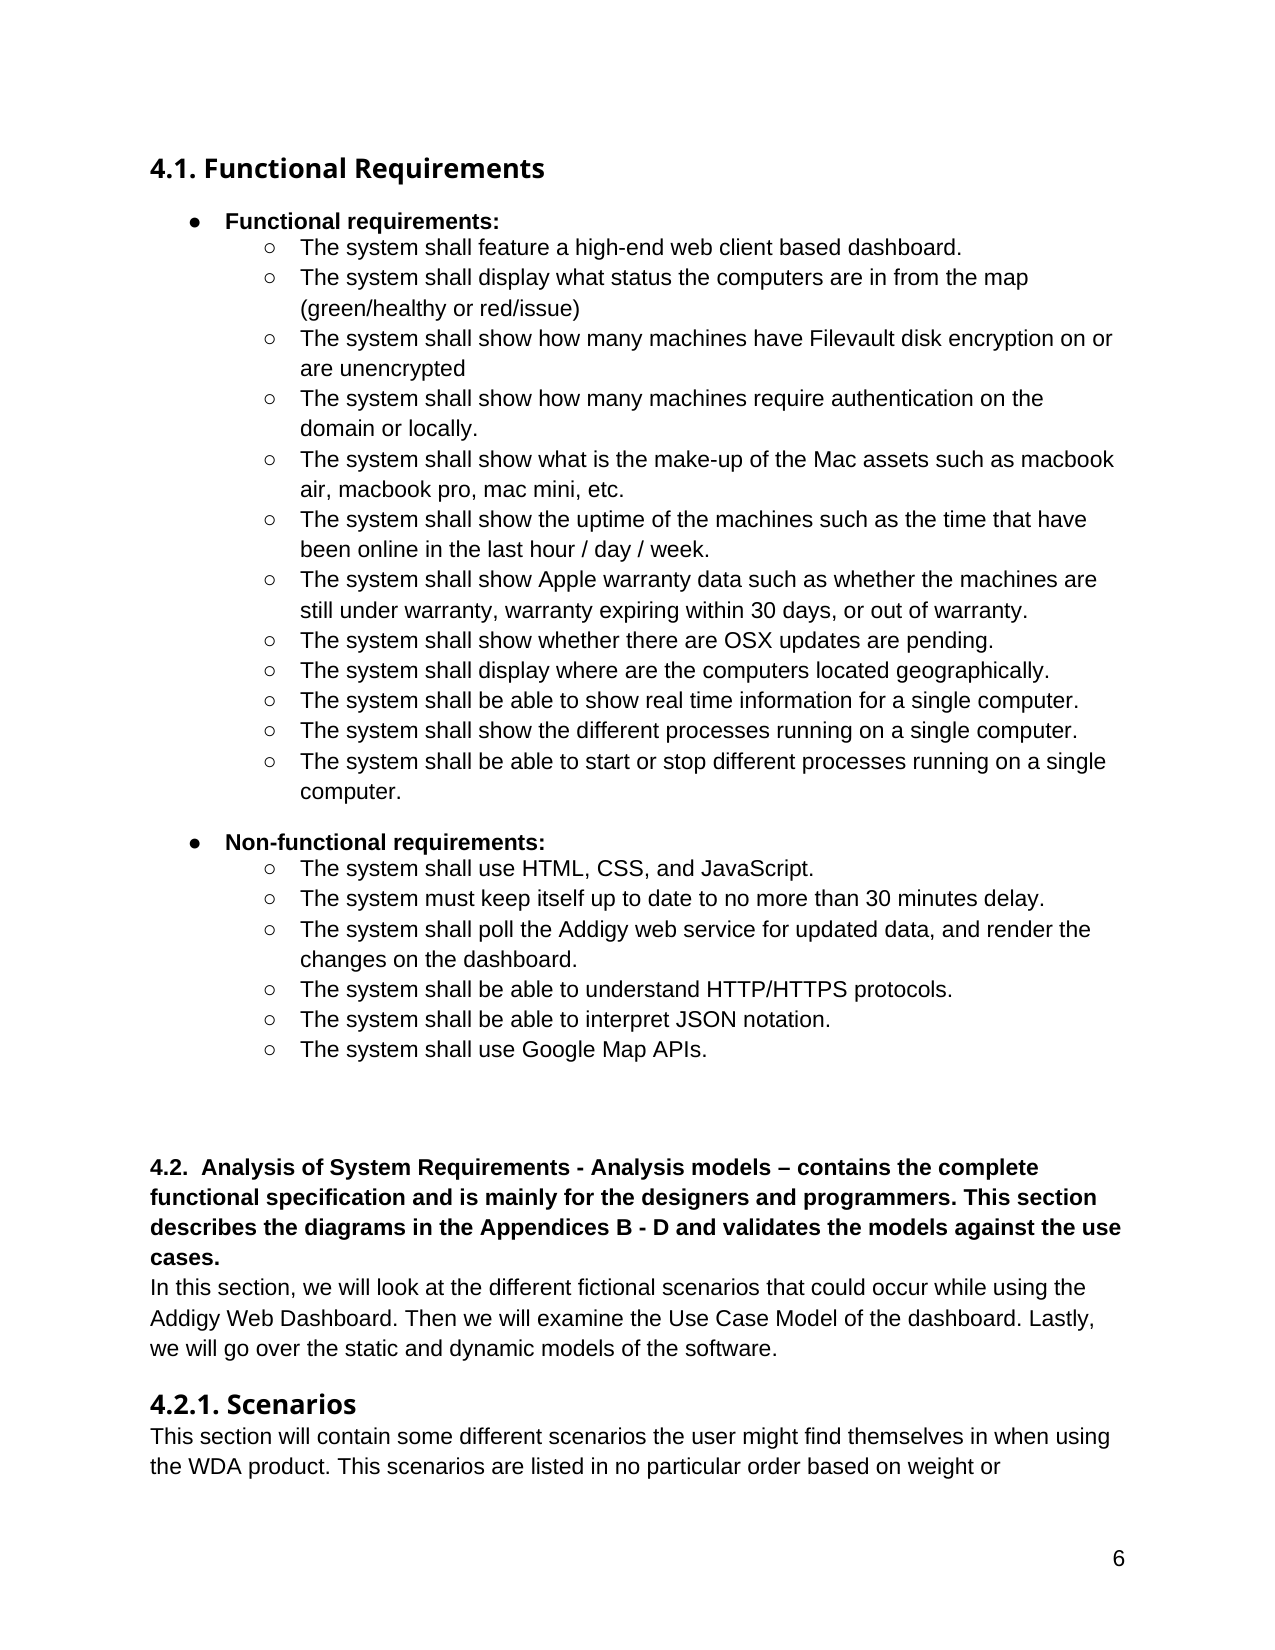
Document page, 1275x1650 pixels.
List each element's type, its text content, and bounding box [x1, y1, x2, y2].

list The system shall show what is the make-up of the Mac assets such as macbook air, macbook pro, mac mini, etc. [263, 446, 1125, 502]
list The system shall feature a high-end web client based dashboard. [263, 234, 1125, 260]
list The system must keep itself up to date to no more than 30 minutes delay. [263, 885, 1125, 912]
list The system shall show whether there are OSX updates are pending. [263, 627, 1125, 653]
list Non-functional requirements: [188, 829, 1125, 855]
list The system shall poll the Addigy web service for updated data, and render the changes on the dashboard. [263, 916, 1125, 972]
list The system shall be able to show real time information for a single computer. [263, 687, 1125, 713]
text In this section, we will look at the different fictional scenarios that could occur while using the Addigy Web Dashboard. Then we will examine the Use Case Model of the dashboard. Lastly, we will go over the static and dynamic models of the software. [150, 1274, 1125, 1361]
list The system shall display where are the computers located geographically. [263, 657, 1125, 683]
list The system shall be able to understand HTTP/HTTPS protocols. [263, 976, 1125, 1002]
list The system shall show Apple warranty data such as whether the machines are still under warranty, warranty expiring within 30 days, or out of warranty. [263, 566, 1125, 623]
list The system shall show how many machines have Filevault disk encryption on or are unencrypted [263, 325, 1125, 381]
list The system shall show the uptime of the machines such as the time that have been online in the last hour / day / week. [263, 506, 1125, 562]
list Functional requirements: [188, 208, 1125, 234]
subtitle 4.2.1. Scenarios [150, 1386, 1125, 1423]
list The system shall show the different processes running on a single computer. [263, 717, 1125, 744]
list The system shall show how many machines require authentication on the domain or locally. [263, 385, 1125, 442]
list The system shall display what status the computers are in from the map (green/healthy or red/issue) [263, 264, 1125, 321]
subtitle 4.1. Functional Requirements [150, 150, 1125, 187]
list The system shall be able to start or stop different processes running on a single computer. [263, 748, 1125, 804]
list The system shall use Google Map APIs. [263, 1036, 1125, 1063]
list The system shall use HTML, CSS, and JavaScript. [263, 855, 1125, 882]
list The system shall be able to interpret JSON notation. [263, 1006, 1125, 1033]
text 4.2. Analysis of System Requirements - Analysis models – contains the complete functional specification and is mainly for the designers and programmers. This section describes the diagrams in the Appendices B - D and validates the models against the use cases. [150, 1153, 1125, 1270]
